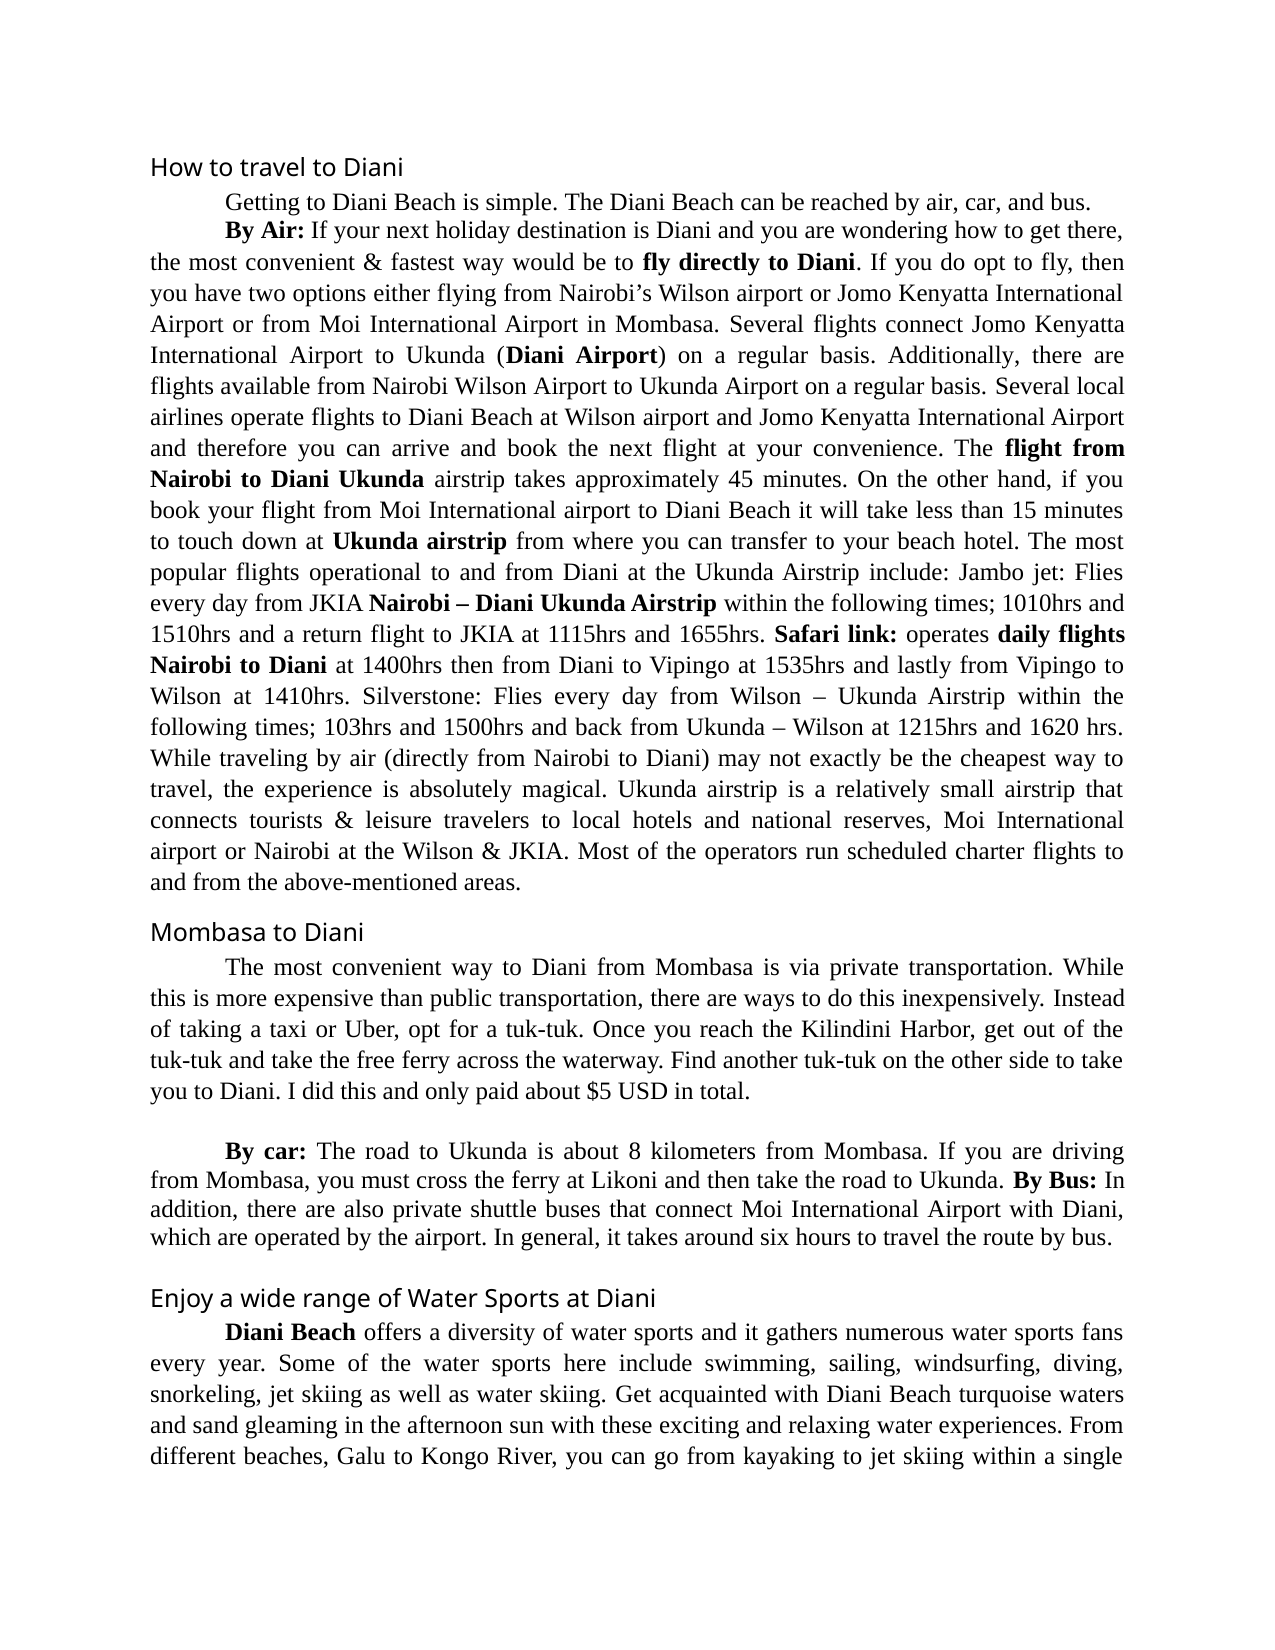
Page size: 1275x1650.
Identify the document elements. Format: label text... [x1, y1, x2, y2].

subtitle How to travel to Diani [150, 150, 1125, 184]
text The most convenient way to Diani from Mombasa is via private transportation. While this is more expensive than public transportation, there are ways to do this inexpensively. Instead of taking a taxi or Uber, opt for a tuk-tuk. Once you reach the Kilindini Harbor, get out of the tuk-tuk and take the free ferry across the waterway. Find another tuk-tuk on the other side to take you to Diani. I did this and only paid about $5 USD in total. [150, 952, 1125, 1105]
subtitle Mombasa to Diani [150, 915, 1125, 949]
text By Air: If your next holiday destination is Diani and you are wondering how to get there, the most convenient & fastest way would be to fly directly to Diani. If you do opt to fly, then you have two options either flying from Nairobi’s Wilson airport or Jomo Kenyatta International Airport or from Moi International Airport in Mombasa. Several flights connect Jomo Kenyatta International Airport to Ukunda (Diani Airport) on a regular basis. Additionally, there are flights available from Nairobi Wilson Airport to Ukunda Airport on a regular basis. Several local airlines operate flights to Diani Beach at Wilson airport and Jomo Kenyatta International Airport and therefore you can arrive and book the next flight at your convenience. The flight from Nairobi to Diani Ukunda airstrip takes approximately 45 minutes. On the other hand, if you book your flight from Moi International airport to Diani Beach it will take less than 15 minutes to touch down at Ukunda airstrip from where you can transfer to your beach hotel. The most popular flights operational to and from Diani at the Ukunda Airstrip include: Jambo jet: Flies every day from JKIA Nairobi – Diani Ukunda Airstrip within the following times; 1010hrs and 1510hrs and a return flight to JKIA at 1115hrs and 1655hrs. Safari link: operates daily flights Nairobi to Diani at 1400hrs then from Diani to Vipingo at 1535hrs and lastly from Vipingo to Wilson at 1410hrs. Silverstone: Flies every day from Wilson – Ukunda Airstrip within the following times; 103hrs and 1500hrs and back from Ukunda – Wilson at 1215hrs and 1620 hrs. While traveling by air (directly from Nairobi to Diani) may not exactly be the cheapest way to travel, the experience is absolutely magical. Ukunda airstrip is a relatively small airstrip that connects tourists & leisure travelers to local hotels and national reserves, Moi International airport or Nairobi at the Wilson & JKIA. Most of the operators run scheduled charter flights to and from the above-mentioned areas. [150, 216, 1125, 896]
text By car: The road to Ukunda is about 8 kilometers from Mombasa. If you are driving from Mombasa, you must cross the ferry at Likoni and then take the road to Ukunda. By Bus: In addition, there are also private shuttle buses that connect Moi International Airport with Diani, which are operated by the airport. In general, it takes around six hours to travel the route by bus. [150, 1136, 1125, 1251]
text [150, 1317, 1125, 1470]
text Getting to Diani Beach is simple. The Diani Beach can be reached by air, car, and bus. [150, 187, 1125, 216]
subtitle Enjoy a wide range of Water Sports at Diani [150, 1280, 1125, 1314]
